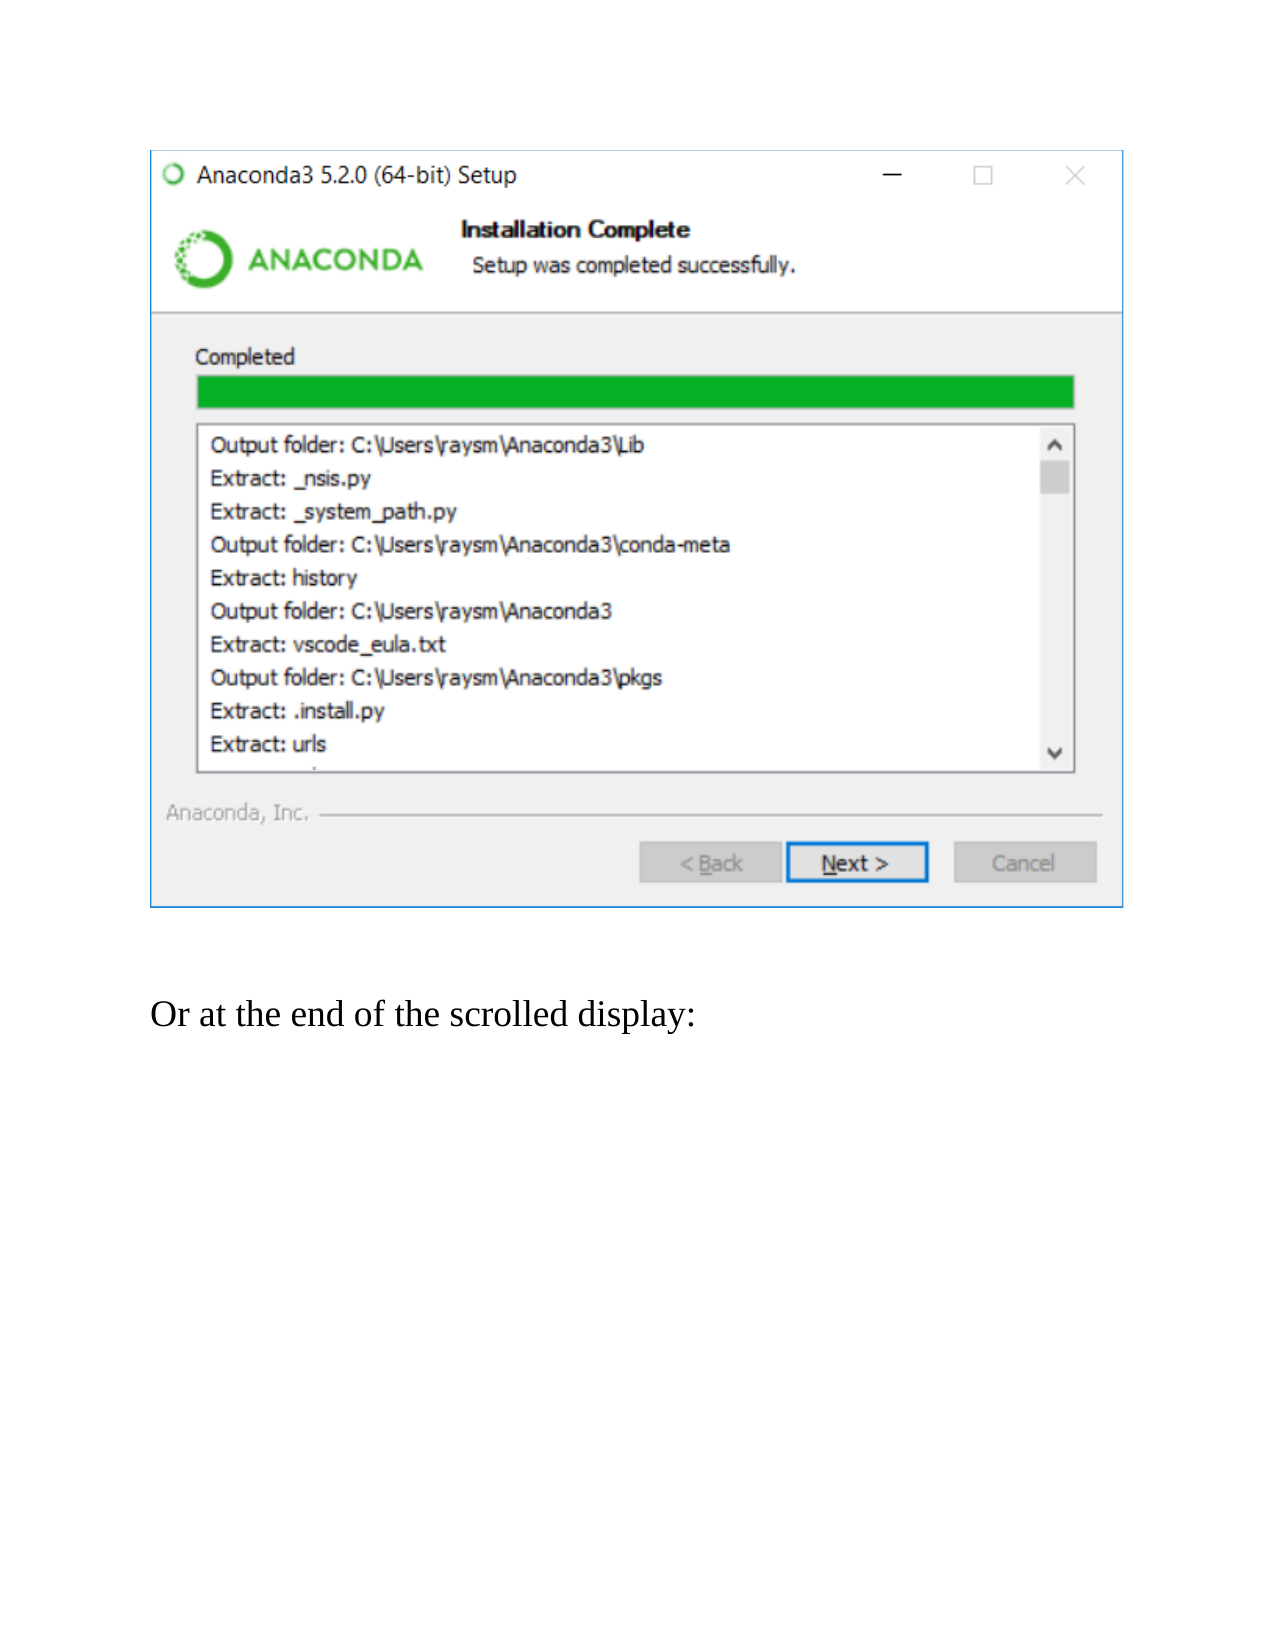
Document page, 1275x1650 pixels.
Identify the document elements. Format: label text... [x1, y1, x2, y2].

text Or at the end of the scrolled display: [150, 991, 1125, 1034]
picture [150, 150, 1124, 908]
